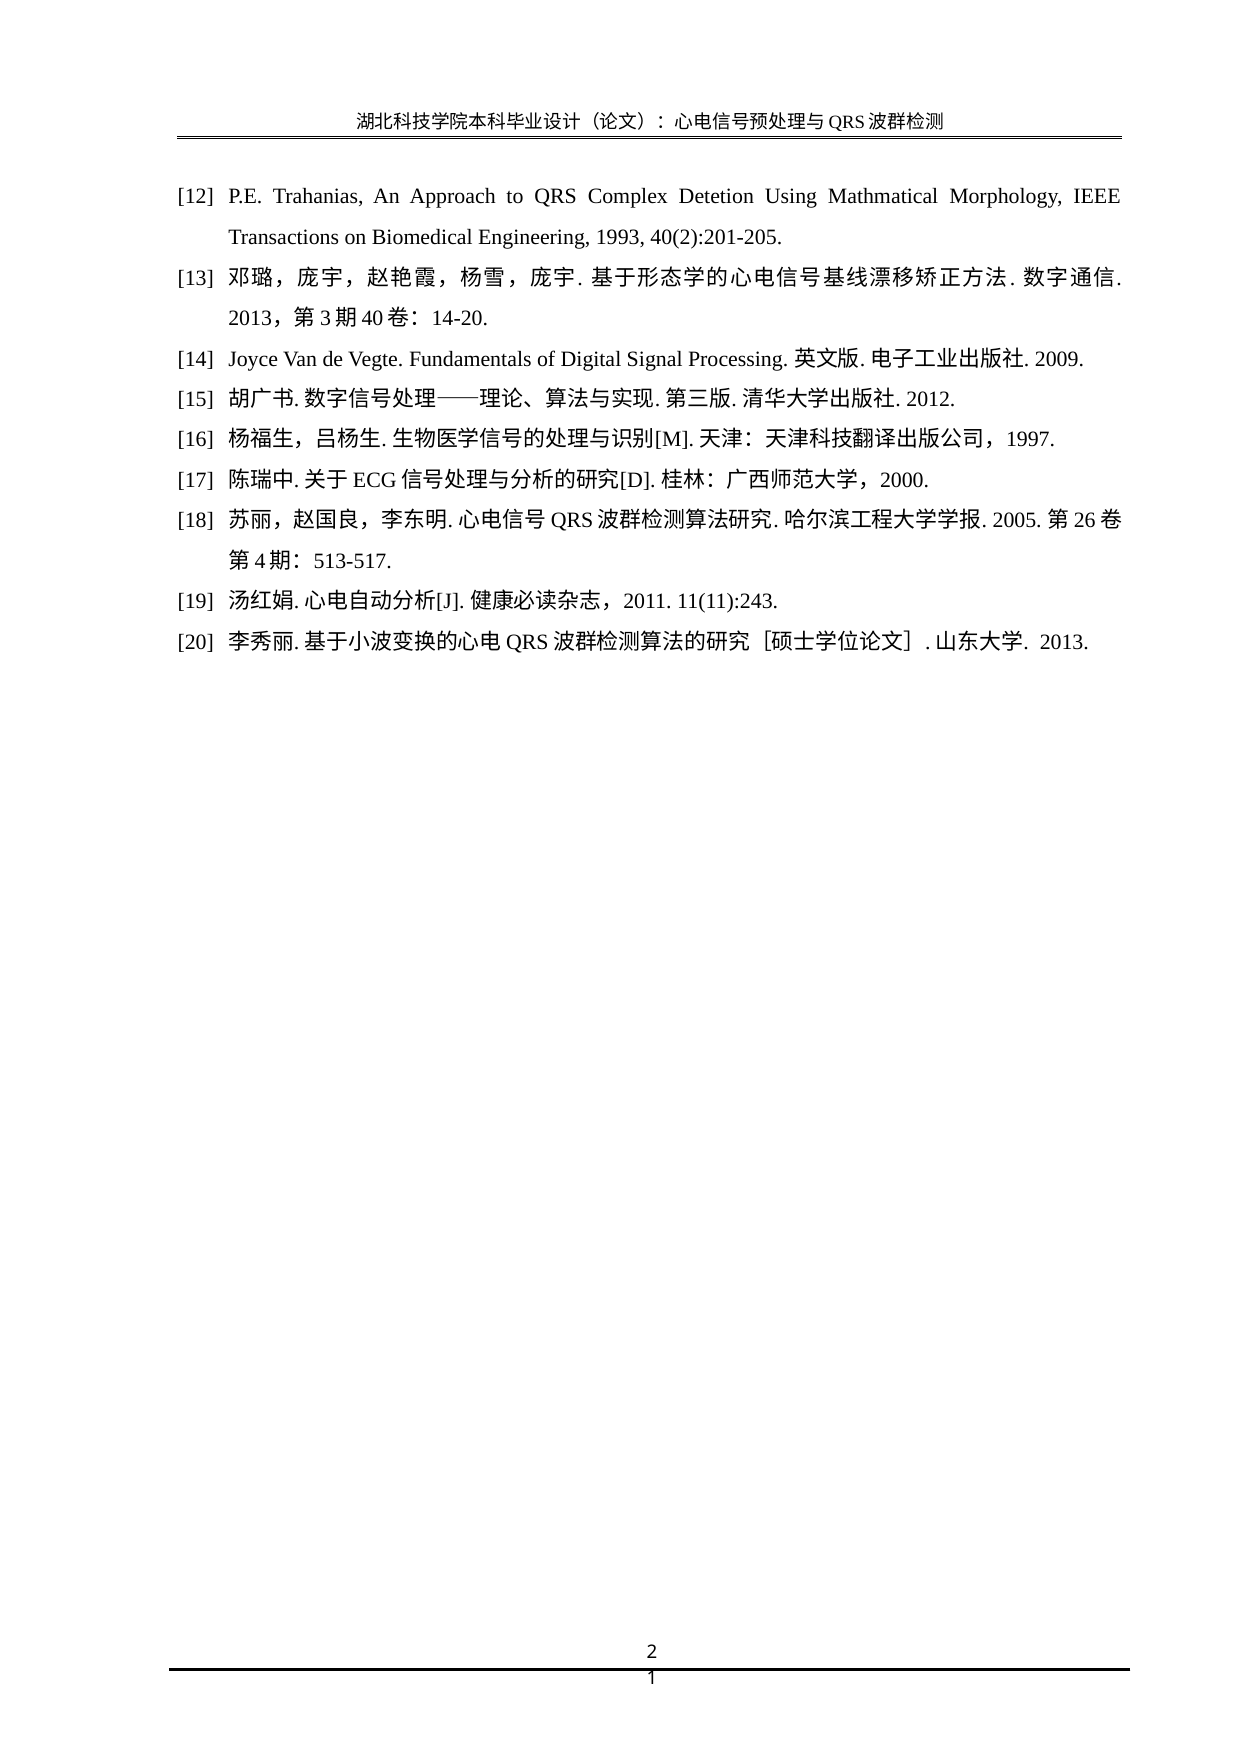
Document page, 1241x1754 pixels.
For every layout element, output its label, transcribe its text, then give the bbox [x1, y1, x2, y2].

list 杨福生，吕杨生. 生物医学信号的处理与识别[M]. 天津：天津科技翻译出版公司，1997. [177, 421, 1122, 453]
list Joyce Van de Vegte. Fundamentals of Digital Signal Processing. 英文版. 电子工业出版社. 2009. [177, 340, 1122, 373]
list P.E. Trahanias, An Approach to QRS Complex Detetion Using Mathmatical Morphology, IEEE Transactions on Biomedical Engineering, 1993, 40(2):201-205. [177, 180, 1122, 253]
list 苏丽，赵国良，李东明. 心电信号QRS波群检测算法研究. 哈尔滨工程大学学报. 2005. 第26卷第4期：513-517. [177, 502, 1122, 575]
list 陈瑞中. 关于ECG信号处理与分析的研究[D]. 桂林：广西师范大学，2000. [177, 461, 1122, 494]
list 胡广书. 数字信号处理——理论、算法与实现. 第三版. 清华大学出版社. 2012. [177, 381, 1122, 413]
list 汤红娟. 心电自动分析[J]. 健康必读杂志，2011. 11(11):243. [177, 583, 1122, 615]
list 邓璐，庞宇，赵艳霞，杨雪，庞宇. 基于形态学的心电信号基线漂移矫正方法. 数字通信. 2013，第3期40卷：14-20. [177, 259, 1122, 332]
list 李秀丽. 基于小波变换的心电QRS波群检测算法的研究［硕士学位论文］. 山东大学. 2013. [177, 623, 1122, 656]
